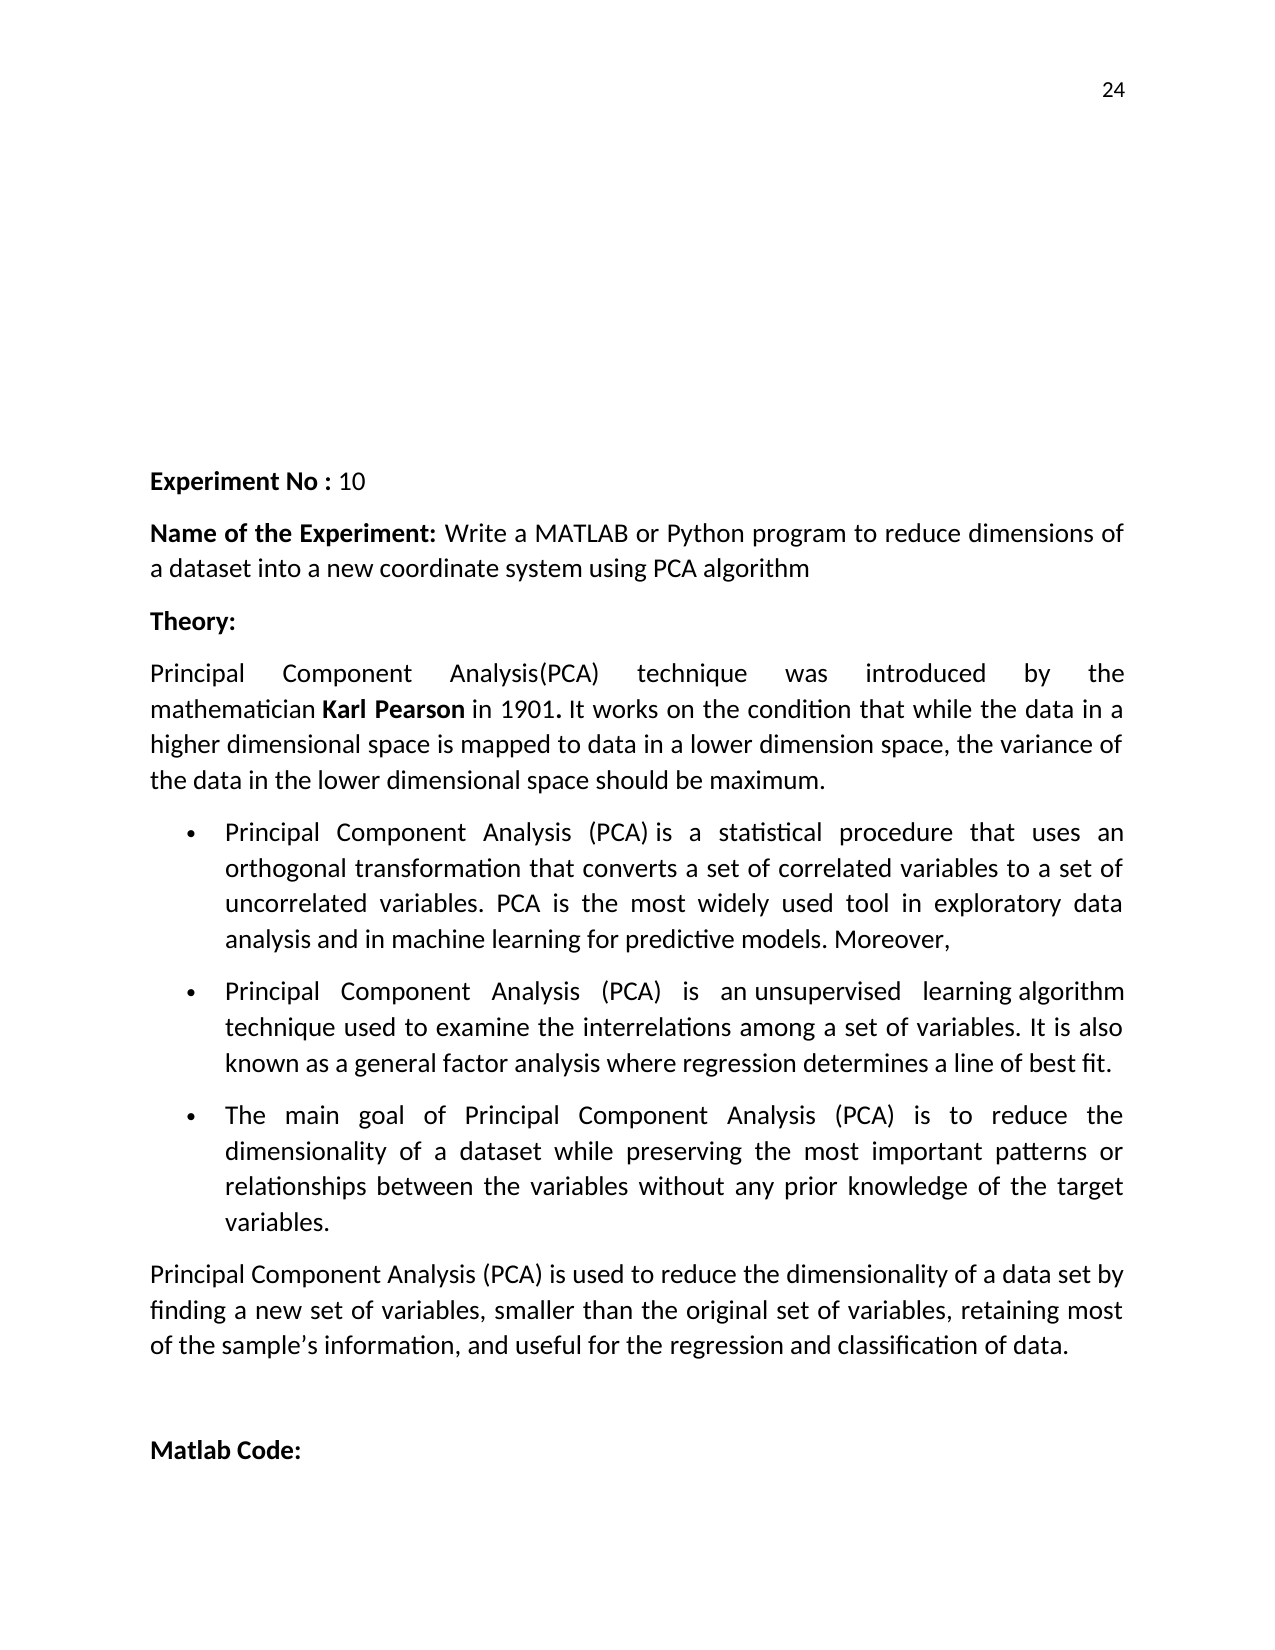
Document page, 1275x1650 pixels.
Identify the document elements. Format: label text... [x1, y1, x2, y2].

list Principal Component Analysis (PCA) is a statistical procedure that uses an orthogonal transformation that converts a set of correlated variables to a set of uncorrelated variables. PCA is the most widely used tool in exploratory data analysis and in machine learning for predictive models. Moreover, [187, 815, 1125, 955]
text Matlab Code: [150, 1433, 1125, 1466]
list The main goal of Principal Component Analysis (PCA) is to reduce the dimensionality of a dataset while preserving the most important patterns or relationships between the variables without any prior knowledge of the target variables. [187, 1098, 1125, 1238]
text Principal Component Analysis(PCA) technique was introduced by the mathematician Karl Pearson in 1901. It works on the condition that while the data in a higher dimensional space is mapped to data in a lower dimension space, the variance of the data in the lower dimensional space should be maximum. [150, 656, 1125, 796]
text Experiment No : 10 [150, 464, 1125, 497]
list Principal Component Analysis (PCA) is an unsupervised learning algorithm technique used to examine the interrelations among a set of variables. It is also known as a general factor analysis where regression determines a line of best fit. [187, 974, 1125, 1079]
text Theory: [150, 604, 1125, 637]
text Principal Component Analysis (PCA) is used to reduce the dimensionality of a data set by finding a new set of variables, smaller than the original set of variables, retaining most of the sample’s information, and useful for the regression and classification of data. [150, 1257, 1125, 1362]
text Name of the Experiment: Write a MATLAB or Python program to reduce dimensions of a dataset into a new coordinate system using PCA algorithm [150, 516, 1125, 585]
